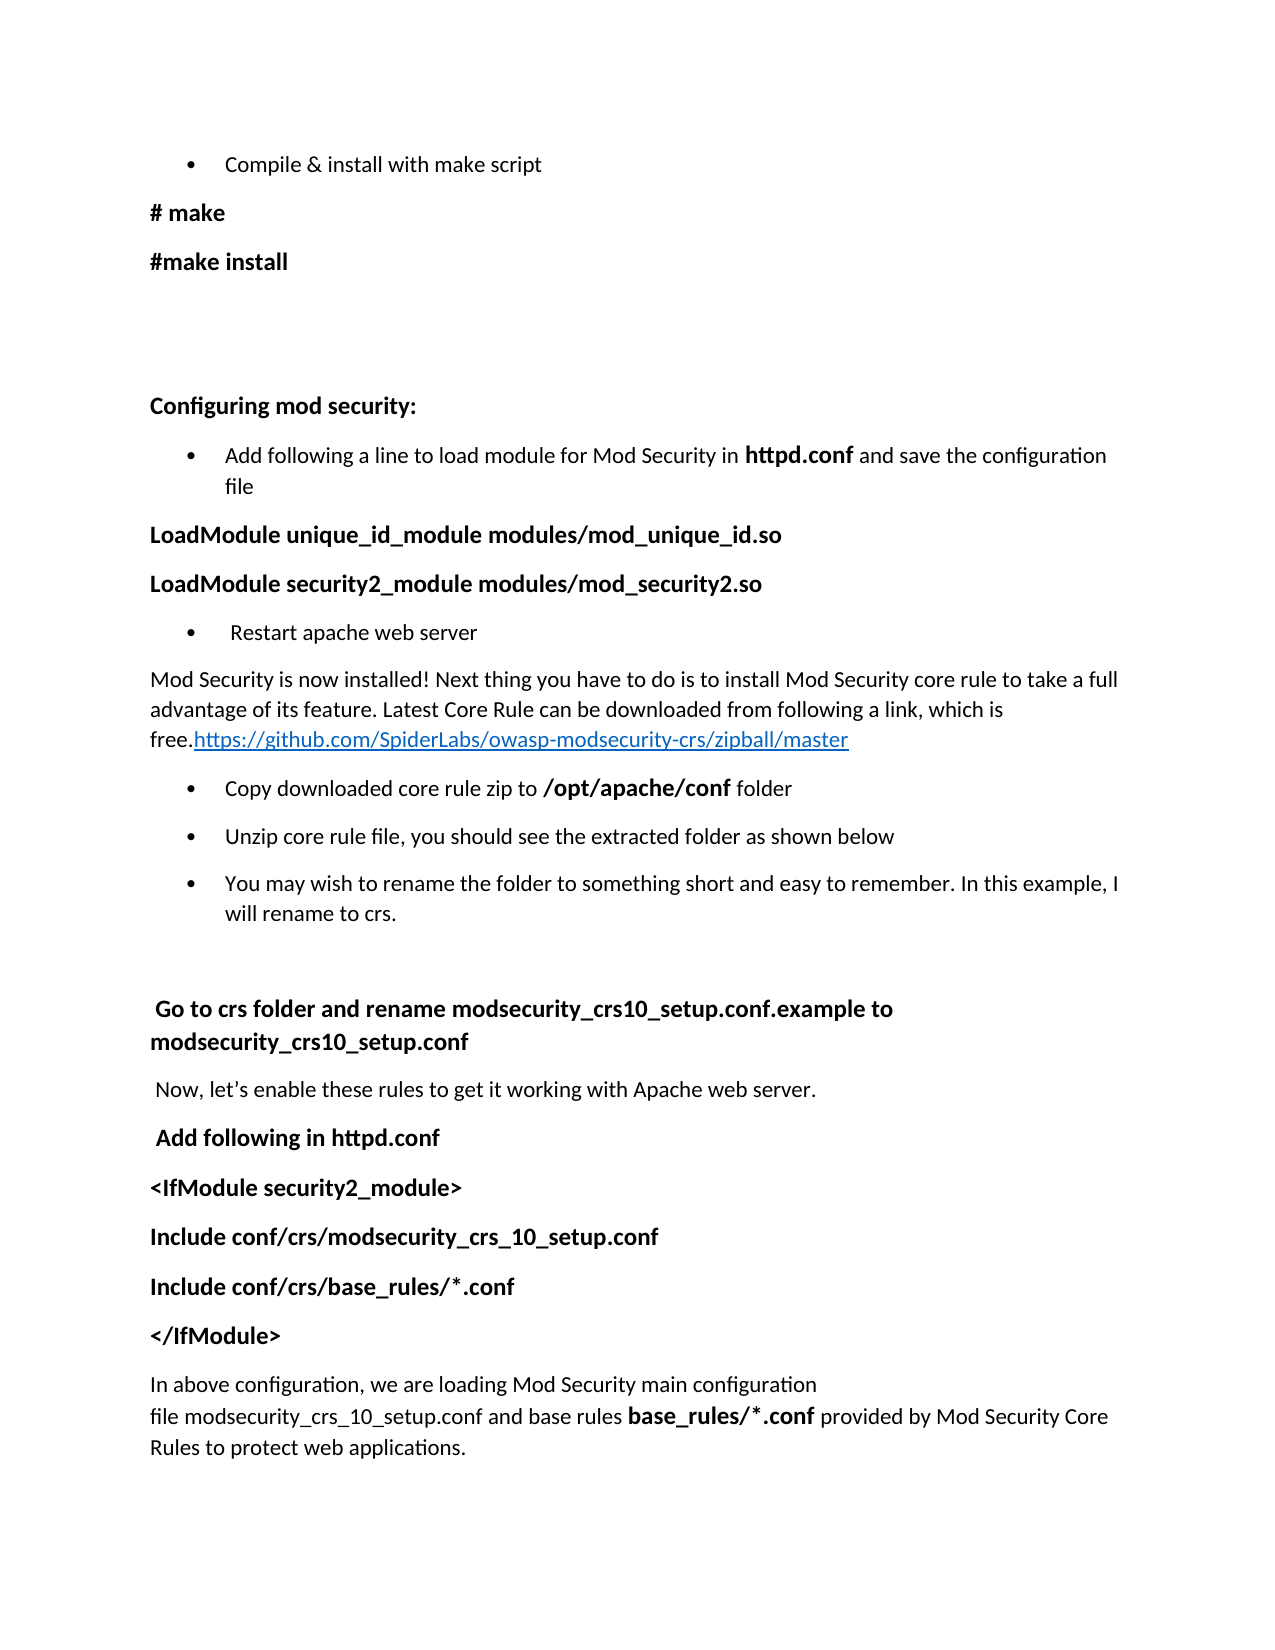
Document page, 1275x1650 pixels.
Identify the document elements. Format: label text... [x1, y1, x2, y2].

text LoadModule security2_module modules/mod_security2.so [150, 568, 1125, 599]
list Add following a line to load module for Mod Security in httpd.conf and save the configuration file [187, 439, 1125, 500]
text In above configuration, we are loading Mod Security main configuration file modsecurity_crs_10_setup.conf and base rules base_rules/*.conf provided by Mod Security Core Rules to protect web applications. [150, 1370, 1125, 1461]
text #make install [150, 246, 1125, 277]
list Compile & install with make script [187, 150, 1125, 178]
text Add following in httpd.conf [150, 1122, 1125, 1153]
text Go to crs folder and rename modsecurity_crs10_setup.conf.example to modsecurity_crs10_setup.conf [150, 993, 1125, 1056]
text <IfModule security2_module> [150, 1172, 1125, 1202]
list Copy downloaded core rule zip to /opt/apache/conf folder [187, 772, 1125, 803]
text </IfModule> [150, 1320, 1125, 1351]
text Configuring mod security: [150, 390, 1125, 420]
list You may wish to rename the folder to something short and easy to remember. In this example, I will rename to crs. [187, 869, 1125, 927]
text # make [150, 197, 1125, 227]
text Include conf/crs/base_rules/*.conf [150, 1271, 1125, 1301]
list Unzip core rule file, you should see the extracted folder as shown below [187, 822, 1125, 850]
text LoadModule unique_id_module modules/mod_unique_id.so [150, 519, 1125, 549]
text Mod Security is now installed! Next thing you have to do is to install Mod Security core rule to take a full advantage of its feature. Latest Core Rule can be downloaded from following a link, which is free.https://github.com/SpiderLabs/owasp-modsecurity-crs/zipball/master [150, 665, 1125, 753]
list Restart apache web server [187, 618, 1125, 646]
text Include conf/crs/modsecurity_crs_10_setup.conf [150, 1221, 1125, 1252]
text Now, let’s enable these rules to get it working with Apache web server. [150, 1075, 1125, 1103]
